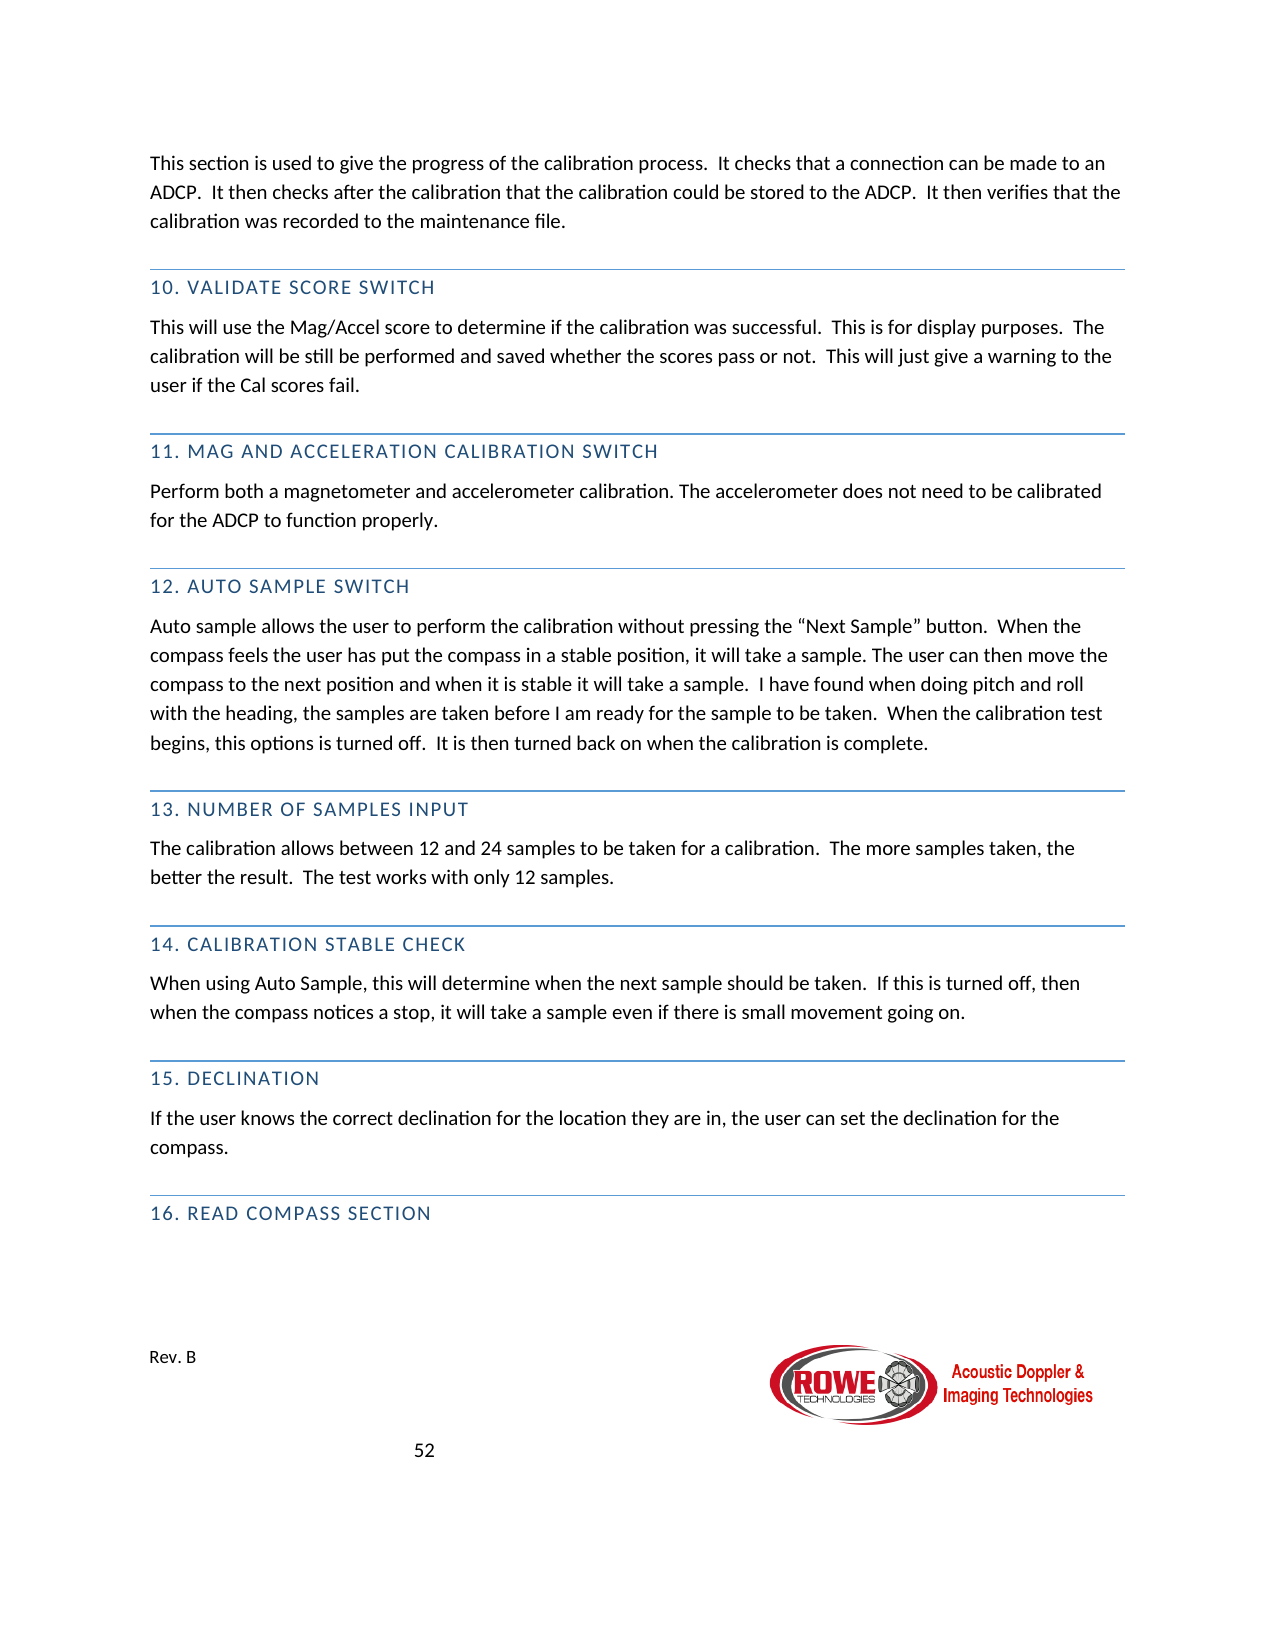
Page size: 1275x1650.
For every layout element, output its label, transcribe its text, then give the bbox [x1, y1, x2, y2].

text This will use the Mag/Accel score to determine if the calibration was successful. This is for display purposes. The calibration will be still be performed and saved whether the scores pass or not. This will just give a warning to the user if the Cal scores fail. [150, 314, 1125, 398]
text The calibration allows between 12 and 24 samples to be taken for a calibration. The more samples taken, the better the result. The test works with only 12 samples. [150, 835, 1125, 890]
text Perform both a magnetometer and accelerometer calibration. The accelerometer does not need to be calibrated for the ADCP to function properly. [150, 478, 1125, 533]
subtitle 15. Declination [150, 1062, 1125, 1091]
subtitle 10. Validate Score Switch [150, 270, 1125, 300]
text This section is used to give the progress of the calibration process. It checks that a connection can be made to an ADCP. It then checks after the calibration that the calibration could be stored to the ADCP. It then verifies that the calibration was recorded to the maintenance file. [150, 150, 1125, 234]
subtitle 13. Number of Samples Input [150, 792, 1125, 821]
subtitle 14. Calibration Stable Check [150, 927, 1125, 956]
picture [769, 1344, 1141, 1433]
text If the user knows the correct declination for the location they are in, the user can set the declination for the compass. [150, 1105, 1125, 1160]
text When using Auto Sample, this will determine when the next sample should be taken. If this is turned off, then when the compass notices a stop, it will take a sample even if there is small movement going on. [150, 970, 1125, 1025]
subtitle 16. Read Compass Section [150, 1196, 1125, 1226]
subtitle 12. Auto Sample Switch [150, 569, 1125, 599]
subtitle 11. Mag and Acceleration Calibration Switch [150, 435, 1125, 464]
text Auto sample allows the user to perform the calibration without pressing the “Next Sample” button. When the compass feels the user has put the compass in a stable position, it will take a sample. The user can then move the compass to the next position and when it is stable it will take a sample. I have found when doing pitch and roll with the heading, the samples are taken before I am ready for the sample to be taken. When the calibration test begins, this options is turned off. It is then turned back on when the calibration is complete. [150, 613, 1125, 755]
